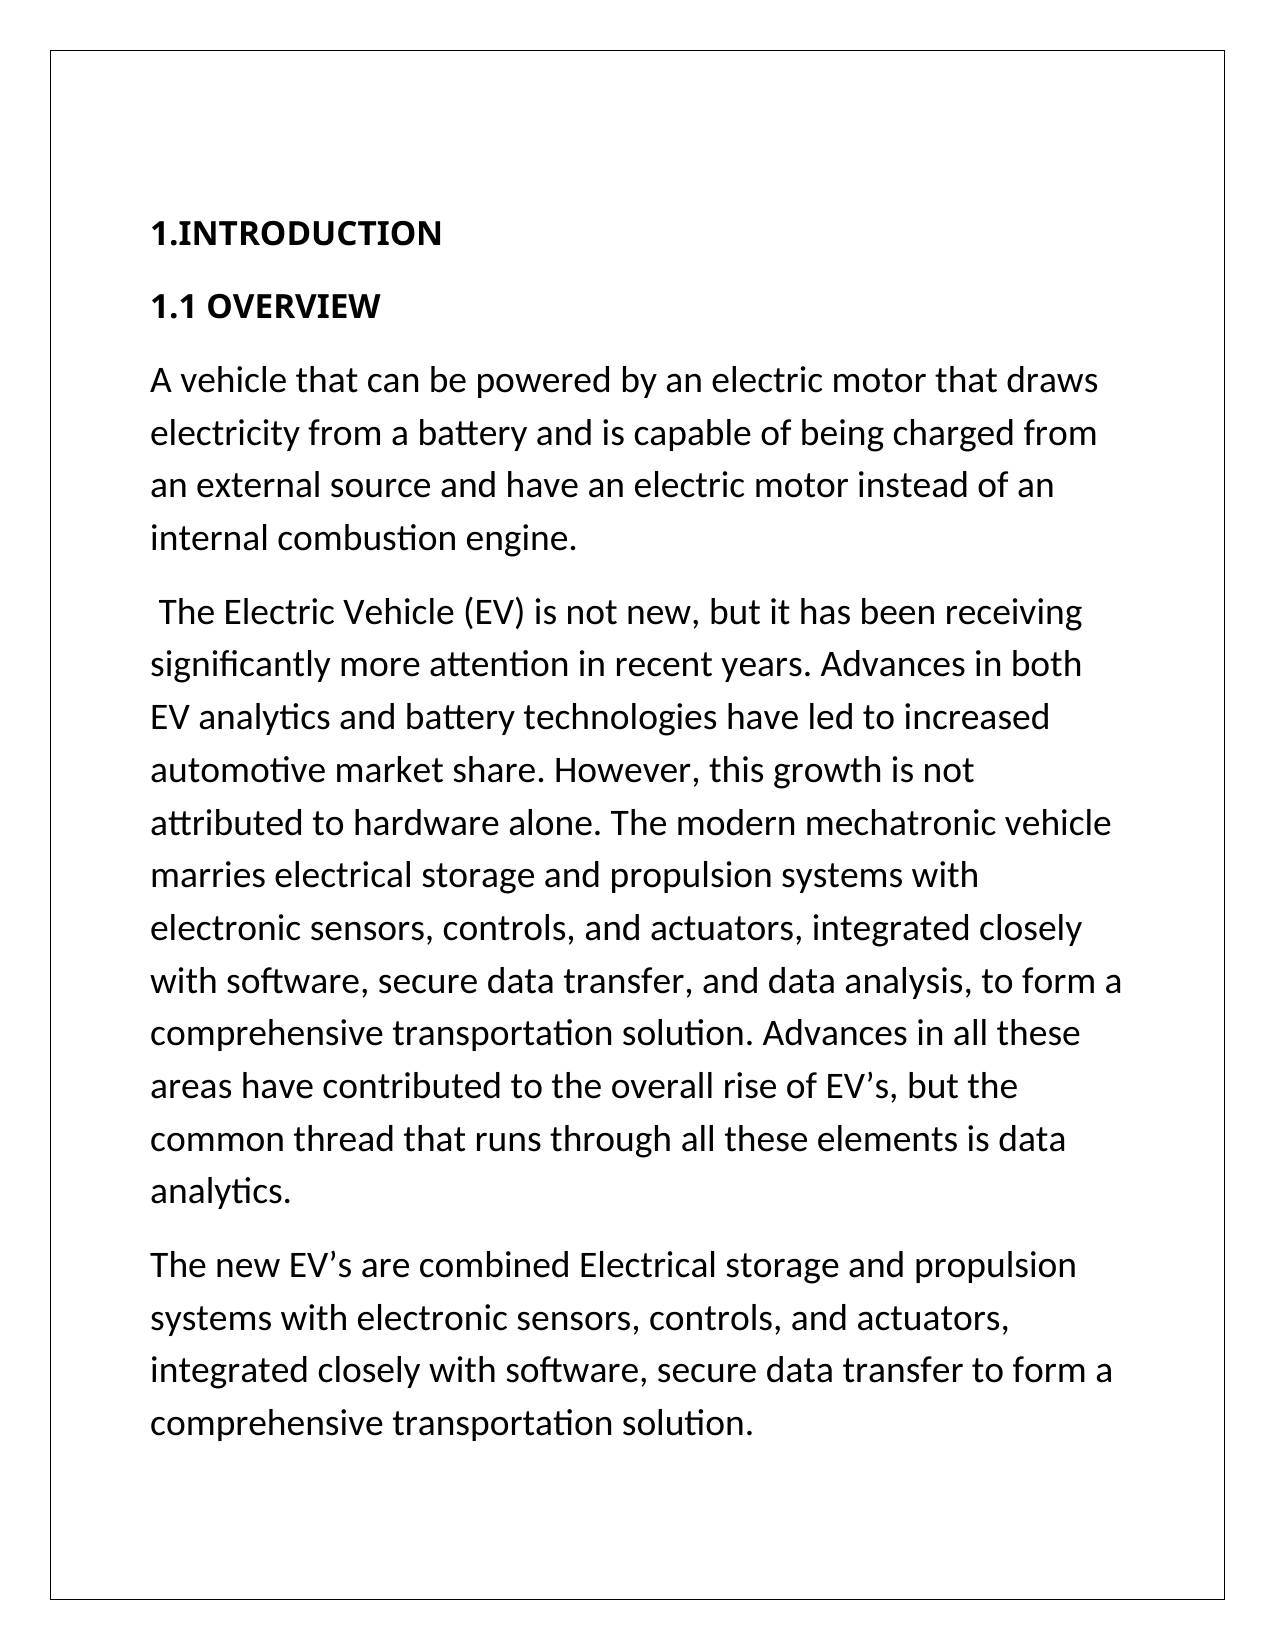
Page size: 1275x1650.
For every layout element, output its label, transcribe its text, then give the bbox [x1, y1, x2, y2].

text The Electric Vehicle (EV) is not new, but it has been receiving significantly more attention in recent years. Advances in both EV analytics and battery technologies have led to increased automotive market share. However, this growth is not attributed to hardware alone. The modern mechatronic vehicle marries electrical storage and propulsion systems with electronic sensors, controls, and actuators, integrated closely with software, secure data transfer, and data analysis, to form a comprehensive transportation solution. Advances in all these areas have contributed to the overall rise of EV’s, but the common thread that runs through all these elements is data analytics. [150, 588, 1125, 1213]
text The new EV’s are combined Electrical storage and propulsion systems with electronic sensors, controls, and actuators, integrated closely with software, secure data transfer to form a comprehensive transportation solution. [150, 1241, 1125, 1445]
text A vehicle that can be powered by an electric motor that draws electricity from a battery and is capable of being charged from an external source and have an electric motor instead of an internal combustion engine. [150, 356, 1125, 560]
text 1.INTRODUCTION [150, 210, 1125, 255]
text 1.1 OVERVIEW [150, 283, 1125, 328]
